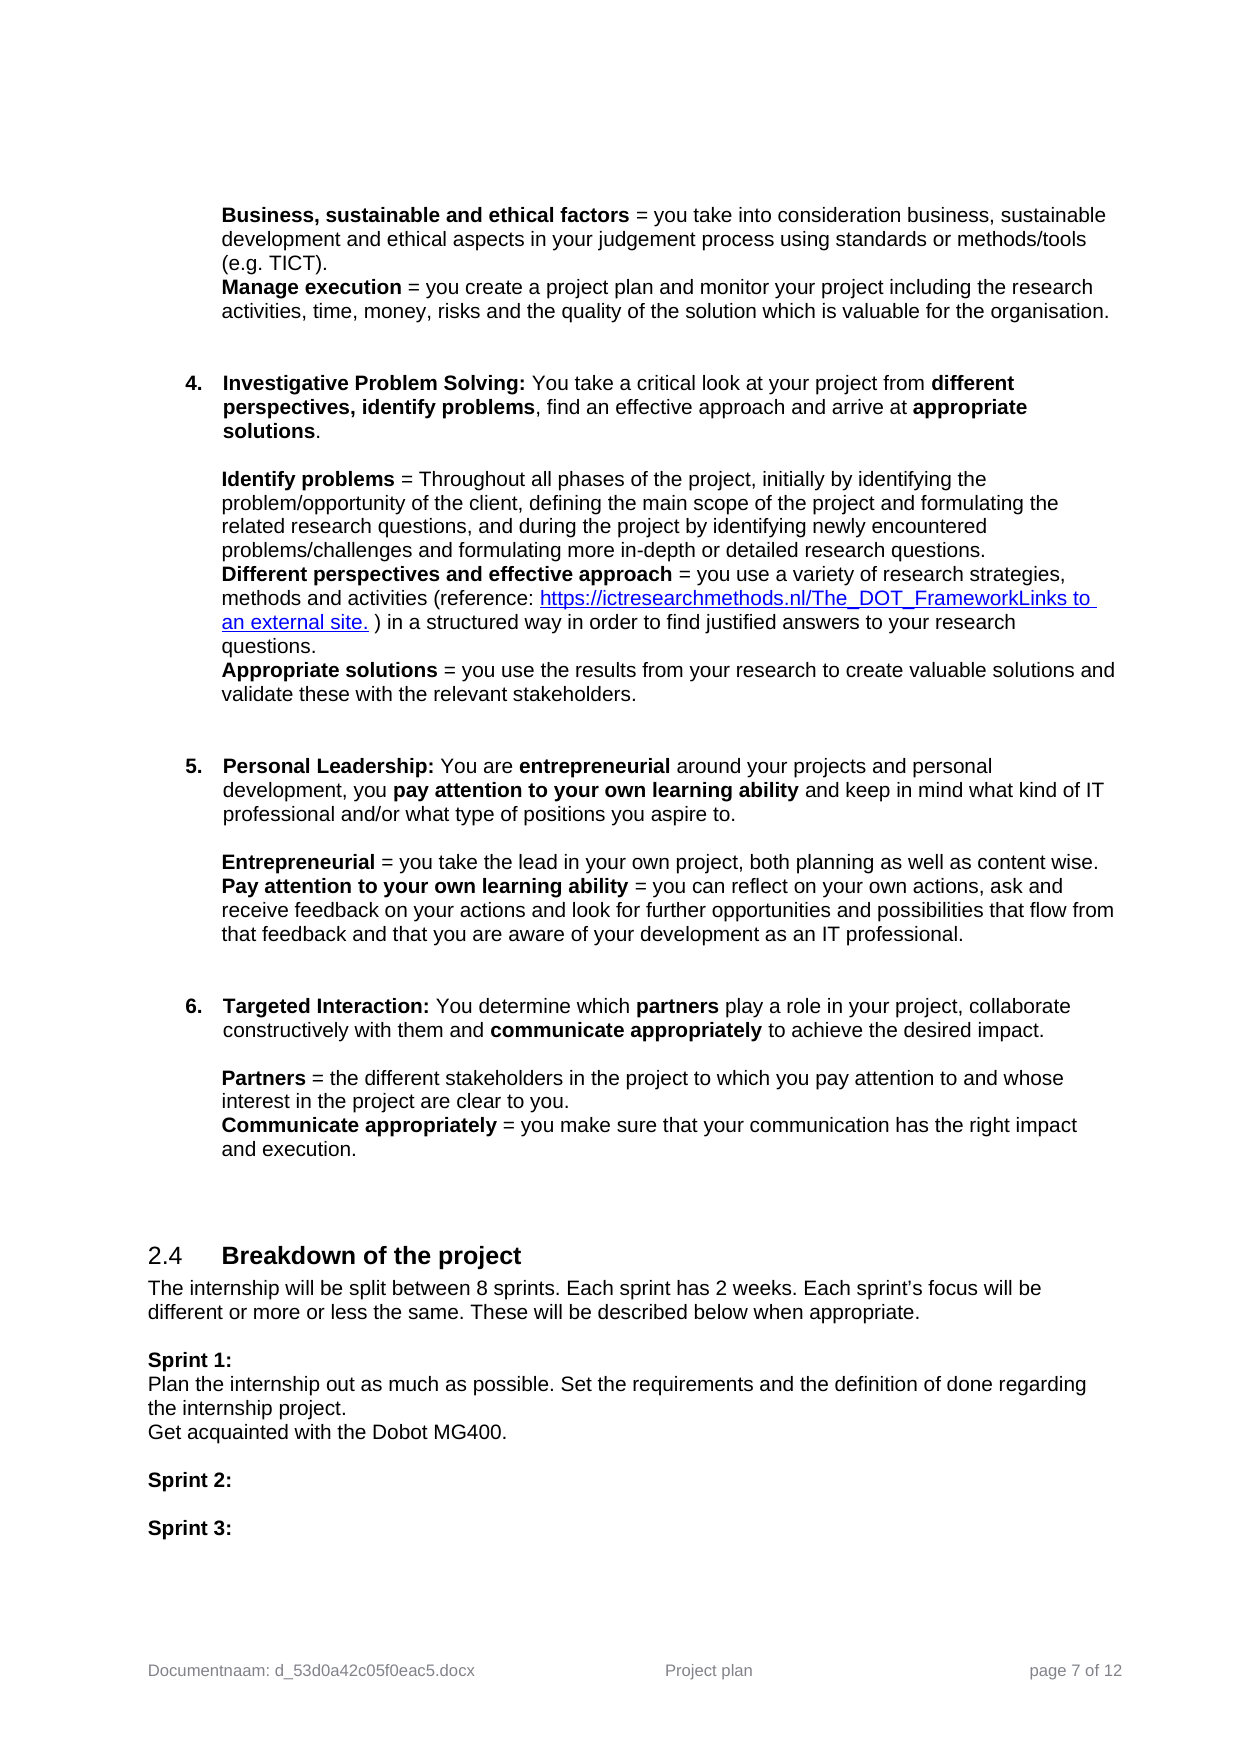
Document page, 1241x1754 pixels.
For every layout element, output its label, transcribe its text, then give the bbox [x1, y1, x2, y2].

text Manage execution = you create a project plan and monitor your project including the research activities, time, money, risks and the quality of the solution which is valuable for the organisation. [221, 275, 1117, 323]
subtitle Breakdown of the project [148, 1241, 1117, 1269]
text Business, sustainable and ethical factors = you take into consideration business, sustainable development and ethical aspects in your judgement process using standards or methods/tools (e.g. TICT). [221, 203, 1117, 275]
text Plan the internship out as much as possible. Set the requirements and the definition of done regarding the internship project. [148, 1372, 1117, 1419]
list Targeted Interaction: You determine which partners play a role in your project, collaborate constructively with them and communicate appropriately to achieve the desired impact. [185, 993, 1117, 1041]
list Investigative Problem Solving: You take a critical look at your project from different perspectives, identify problems, find an effective approach and arrive at appropriate solutions. [185, 371, 1117, 442]
text Get acquainted with the Dobot MG400. [148, 1419, 1117, 1443]
text Pay attention to your own learning ability = you can reflect on your own actions, ask and receive feedback on your actions and look for further opportunities and possibilities that flow from that feedback and that you are aware of your development as an IT professional. [221, 874, 1117, 946]
text Different perspectives and effective approach = you use a variety of research strategies, methods and activities (reference: https://ictresearchmethods.nl/The_DOT_FrameworkLinks to an external site. ) in a structured way in order to find justified answers to your research questions. [221, 562, 1117, 658]
text Sprint 3: [148, 1515, 1117, 1539]
text Sprint 2: [148, 1467, 1117, 1491]
text Sprint 1: [148, 1348, 1117, 1372]
text Communicate appropriately = you make sure that your communication has the right impact and execution. [221, 1113, 1117, 1161]
list Personal Leadership: You are entrepreneurial around your projects and personal development, you pay attention to your own learning ability and keep in mind what kind of IT professional and/or what type of positions you aspire to. [185, 754, 1117, 826]
text The internship will be split between 8 sprints. Each sprint has 2 weeks. Each sprint’s focus will be different or more or less the same. These will be described below when appropriate. [148, 1276, 1117, 1324]
text Partners = the different stakeholders in the project to which you pay attention to and whose interest in the project are clear to you. [221, 1065, 1117, 1113]
text Identify problems = Throughout all phases of the project, initially by identifying the problem/opportunity of the client, defining the main scope of the project and formulating the related research questions, and during the project by identifying newly encountered problems/challenges and formulating more in-depth or detailed research questions. [221, 466, 1117, 562]
text Appropriate solutions = you use the results from your research to create valuable solutions and validate these with the relevant stakeholders. [221, 658, 1117, 706]
text Entrepreneurial = you take the lead in your own project, both planning as well as content wise. [221, 850, 1117, 874]
